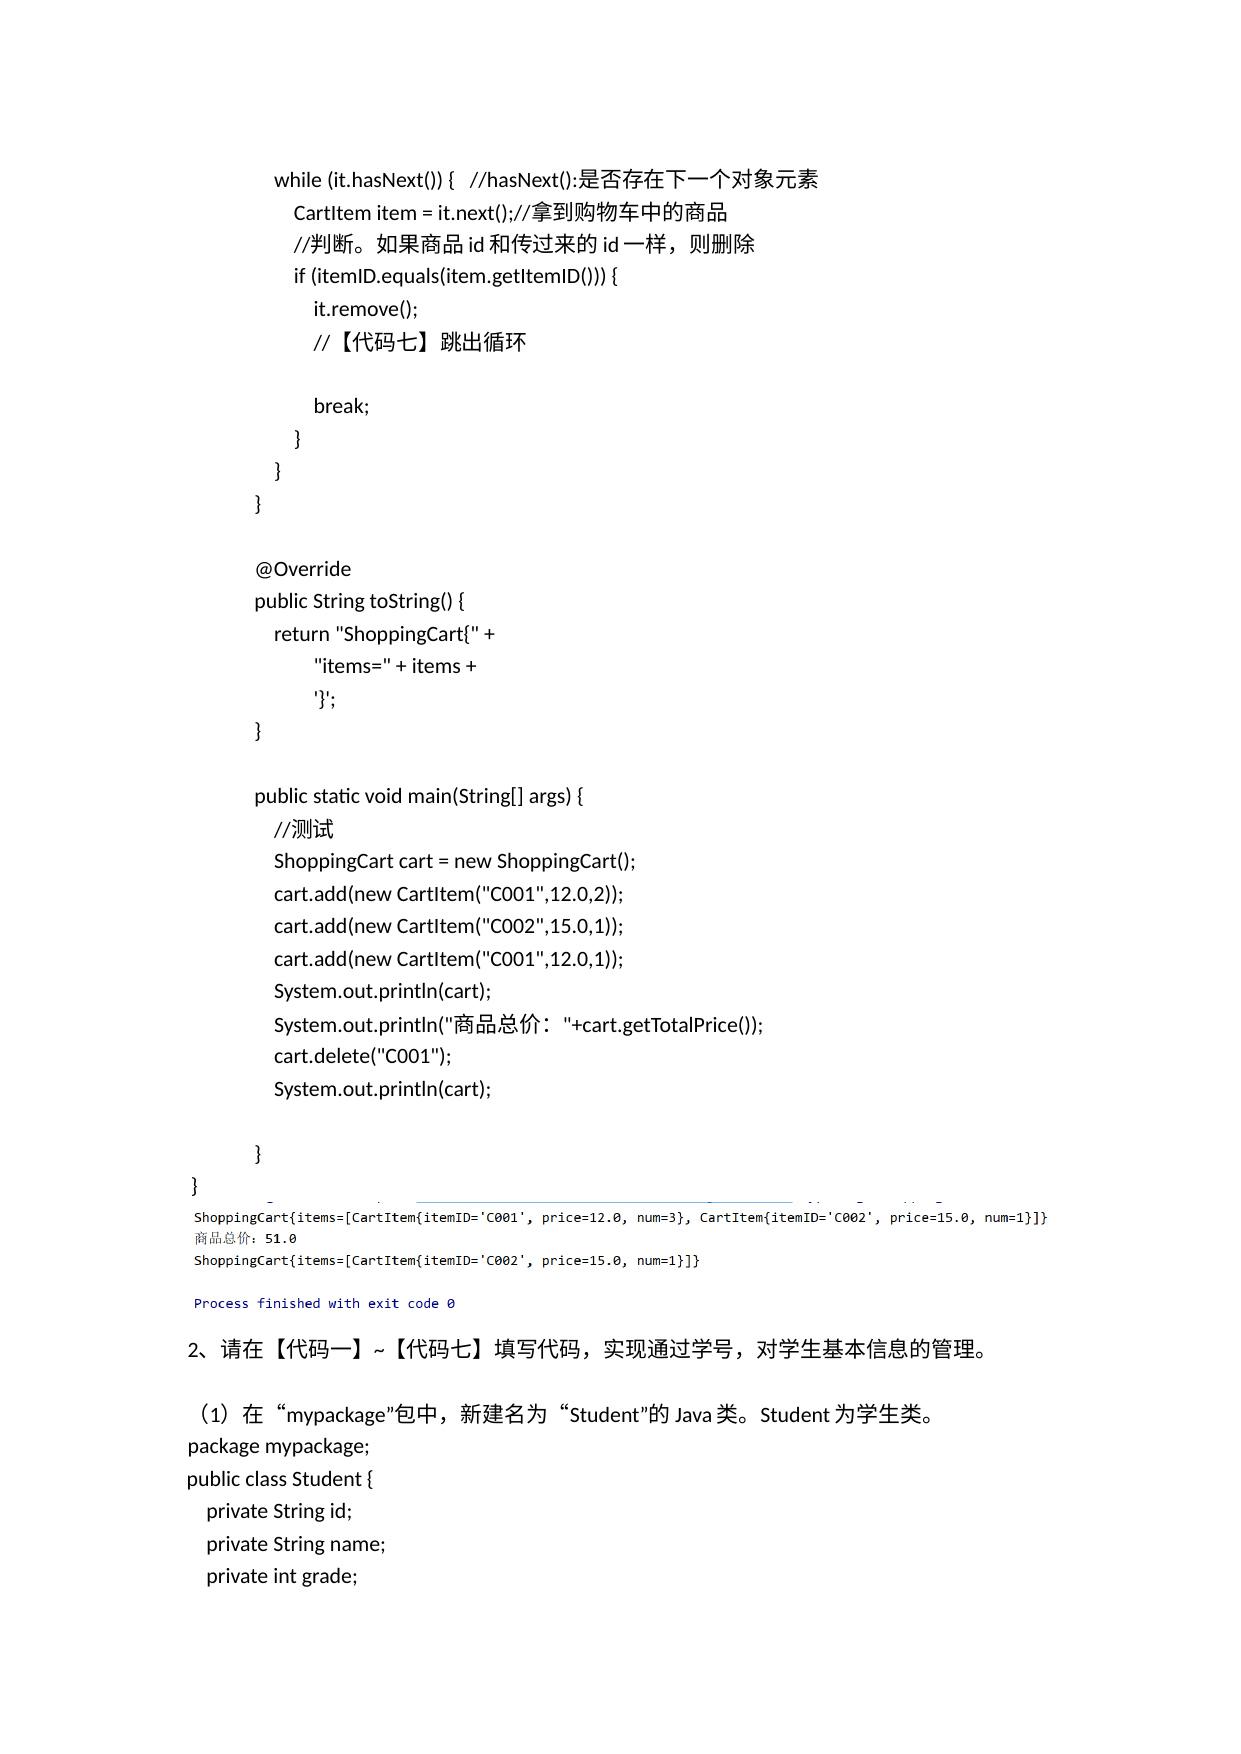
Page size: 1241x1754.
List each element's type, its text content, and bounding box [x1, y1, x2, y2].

list public String toString() { [191, 584, 1053, 617]
list @Override [191, 552, 1053, 584]
list public class Student { [186, 1462, 1053, 1494]
list cart.add(new CartItem("C001",12.0,2)); [191, 877, 1053, 909]
text package mypackage; [187, 1429, 1053, 1462]
list System.out.println(cart); [191, 1072, 1053, 1104]
text 2、请在【代码一】~【代码七】填写代码，实现通过学号，对学生基本信息的管理。 [187, 1332, 1053, 1364]
list private String id; [186, 1494, 1053, 1527]
list private int grade; [186, 1559, 1053, 1592]
list private String name; [186, 1527, 1053, 1559]
list } [191, 454, 1053, 487]
list } [191, 422, 1053, 454]
list } [191, 1137, 1053, 1169]
list cart.delete("C001"); [191, 1039, 1053, 1072]
list it.remove(); [191, 292, 1053, 324]
list } [191, 714, 1053, 747]
list System.out.println(cart); [191, 974, 1053, 1007]
list public static void main(String[] args) { [191, 779, 1053, 812]
list } [191, 1169, 1053, 1202]
list while (it.hasNext()) { //hasNext():是否存在下一个对象元素 [191, 162, 1053, 194]
list '}'; [191, 682, 1053, 714]
list cart.add(new CartItem("C001",12.0,1)); [191, 942, 1053, 974]
list "items=" + items + [191, 649, 1053, 682]
list } [191, 487, 1053, 519]
text （1）在“mypackage”包中，新建名为“Student”的Java类。Student为学生类。 [187, 1397, 1053, 1429]
list //测试 [191, 812, 1053, 844]
list ShoppingCart cart = new ShoppingCart(); [191, 844, 1053, 877]
picture [190, 1202, 1056, 1322]
list System.out.println("商品总价："+cart.getTotalPrice()); [191, 1007, 1053, 1039]
list if (itemID.equals(item.getItemID())) { [191, 259, 1053, 292]
list return "ShoppingCart{" + [191, 617, 1053, 649]
list //判断。如果商品id和传过来的id一样，则删除 [191, 227, 1053, 259]
list break; [191, 389, 1053, 422]
list CartItem item = it.next();//拿到购物车中的商品 [191, 194, 1053, 227]
list //【代码七】跳出循环 [191, 324, 1053, 357]
list cart.add(new CartItem("C002",15.0,1)); [191, 909, 1053, 942]
